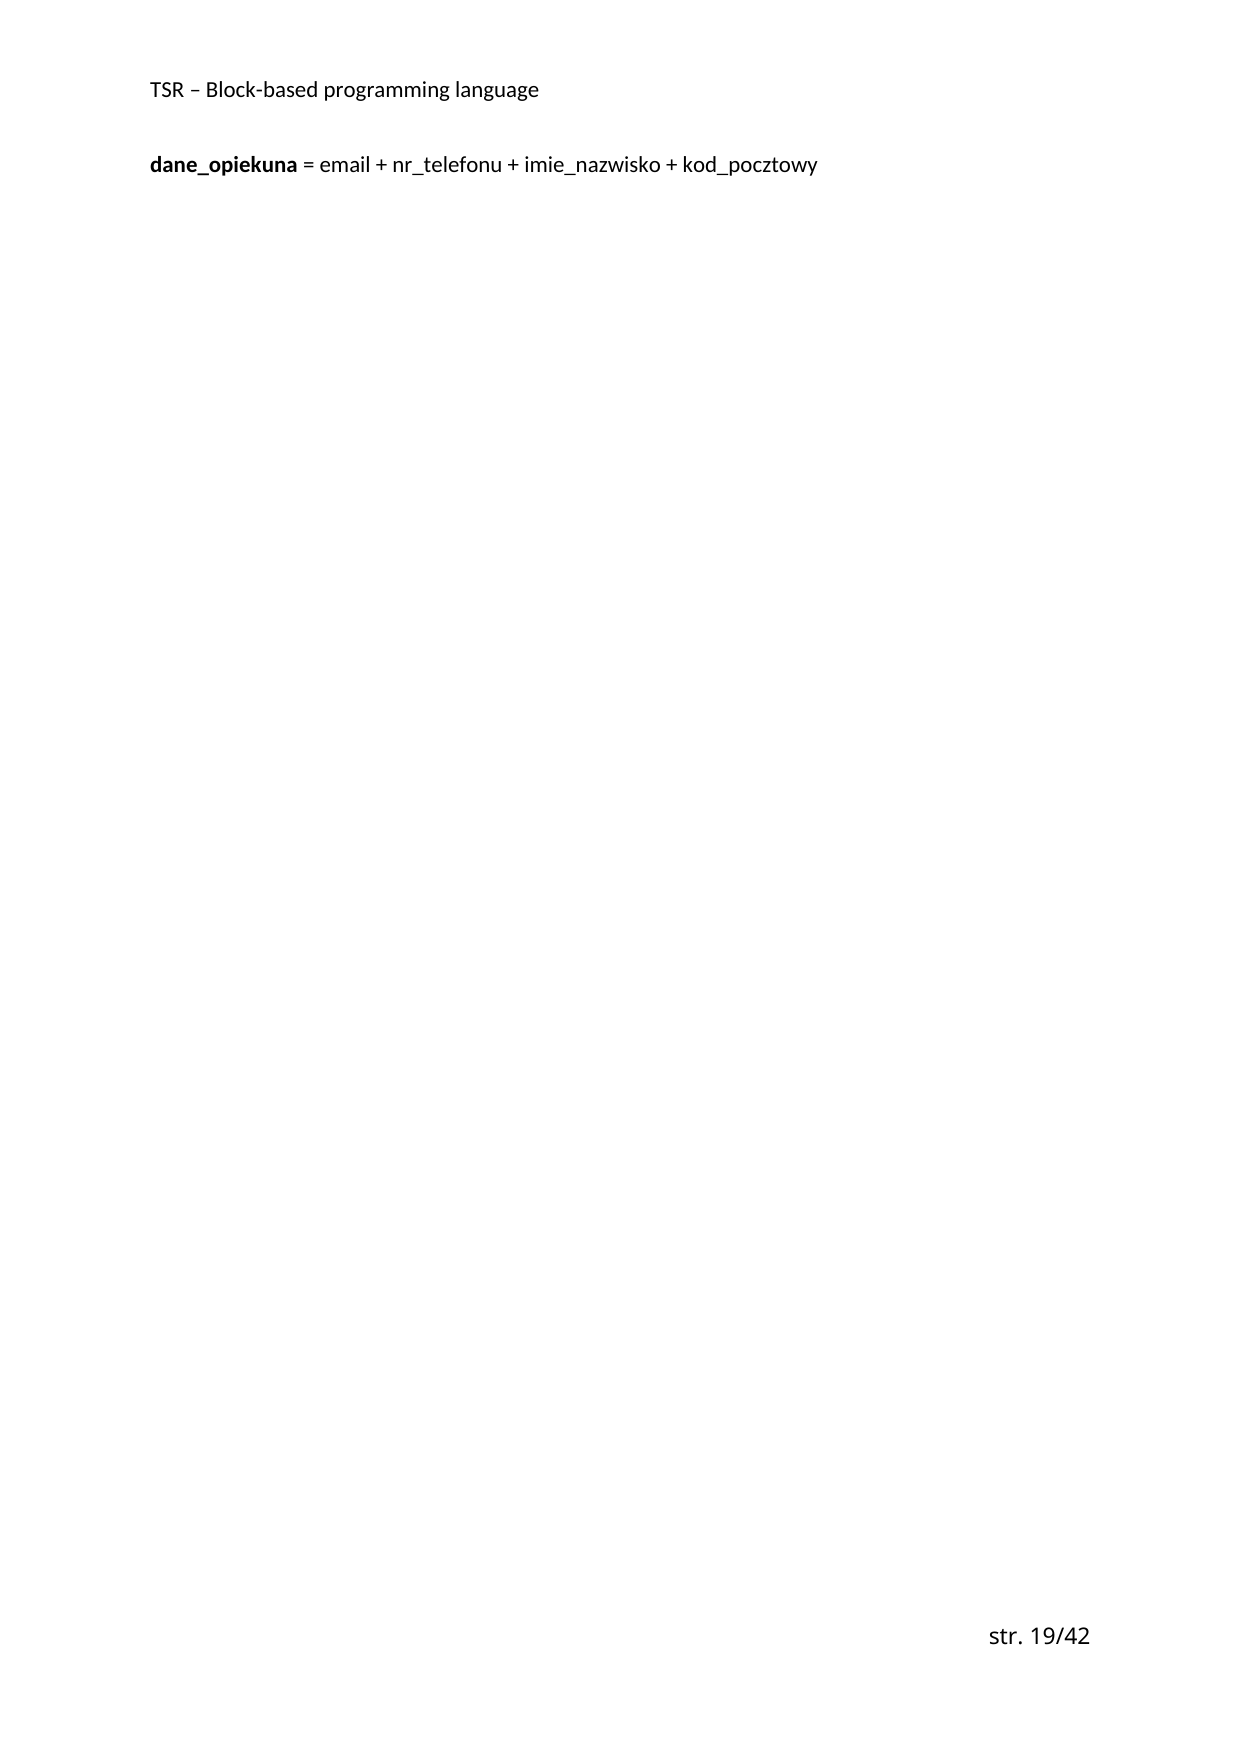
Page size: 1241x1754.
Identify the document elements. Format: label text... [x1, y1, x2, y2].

text dane_opiekuna = email + nr_telefonu + imie_nazwisko + kod_pocztowy [150, 150, 1090, 178]
